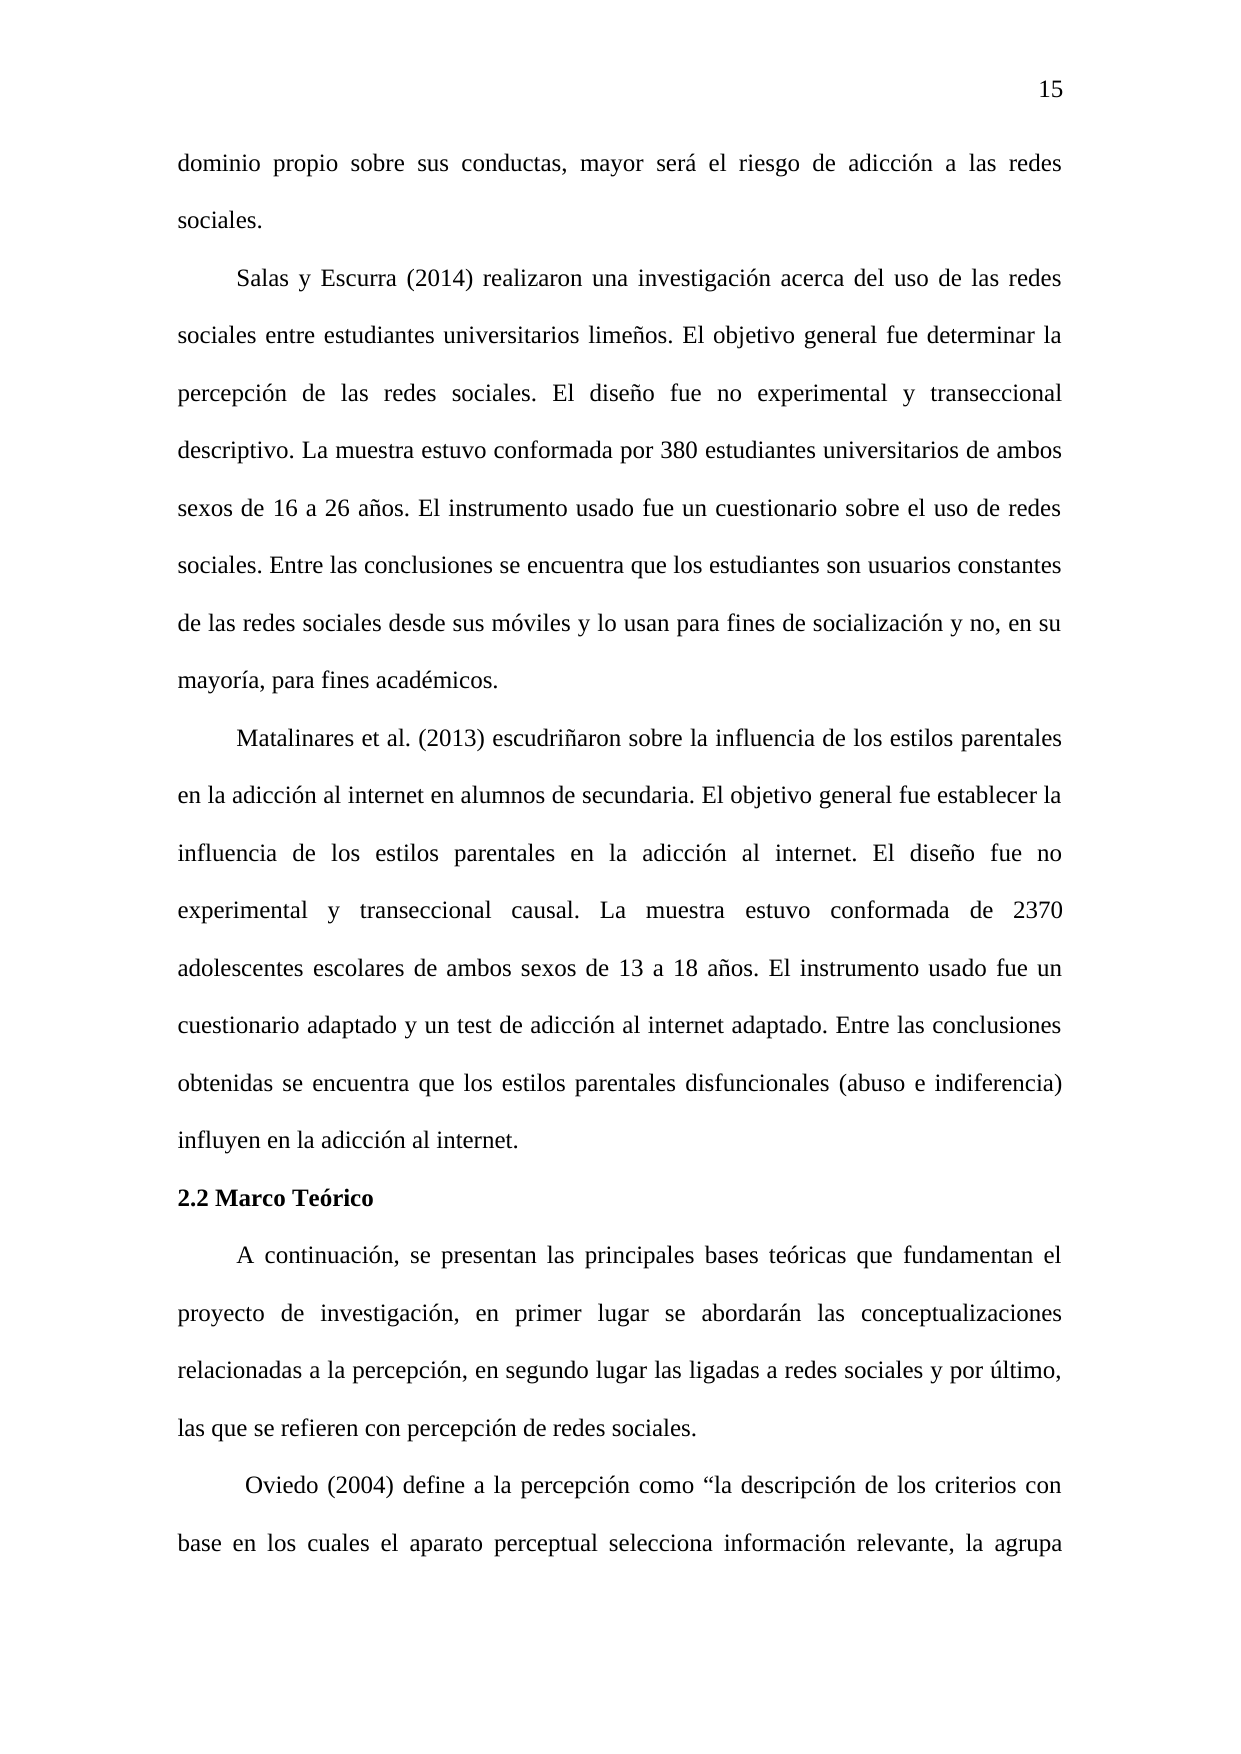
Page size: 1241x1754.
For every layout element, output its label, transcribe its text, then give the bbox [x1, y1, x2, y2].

text A continuación, se presentan las principales bases teóricas que fundamentan el proyecto de investigación, en primer lugar se abordarán las conceptualizaciones relacionadas a la percepción, en segundo lugar las ligadas a redes sociales y por último, las que se refieren con percepción de redes sociales. [177, 1240, 1063, 1441]
text Matalinares et al. (2013) escudriñaron sobre la influencia de los estilos parentales en la adicción al internet en alumnos de secundaria. El objetivo general fue establecer la influencia de los estilos parentales en la adicción al internet. El diseño fue no experimental y transeccional causal. La muestra estuvo conformada de 2370 adolescentes escolares de ambos sexos de 13 a 18 años. El instrumento usado fue un cuestionario adaptado y un test de adicción al internet adaptado. Entre las conclusiones obtenidas se encuentra que los estilos parentales disfuncionales (abuso e indiferencia) influyen en la adicción al internet. [177, 723, 1063, 1154]
text Salas y Escurra (2014) realizaron una investigación acerca del uso de las redes sociales entre estudiantes universitarios limeños. El objetivo general fue determinar la percepción de las redes sociales. El diseño fue no experimental y transeccional descriptivo. La muestra estuvo conformada por 380 estudiantes universitarios de ambos sexos de 16 a 26 años. El instrumento usado fue un cuestionario sobre el uso de redes sociales. Entre las conclusiones se encuentra que los estudiantes son usuarios constantes de las redes sociales desde sus móviles y lo usan para fines de socialización y no, en su mayoría, para fines académicos. [177, 263, 1063, 694]
text 2.2 Marco Teórico [177, 1183, 1063, 1211]
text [177, 1470, 1063, 1556]
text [177, 148, 1063, 234]
